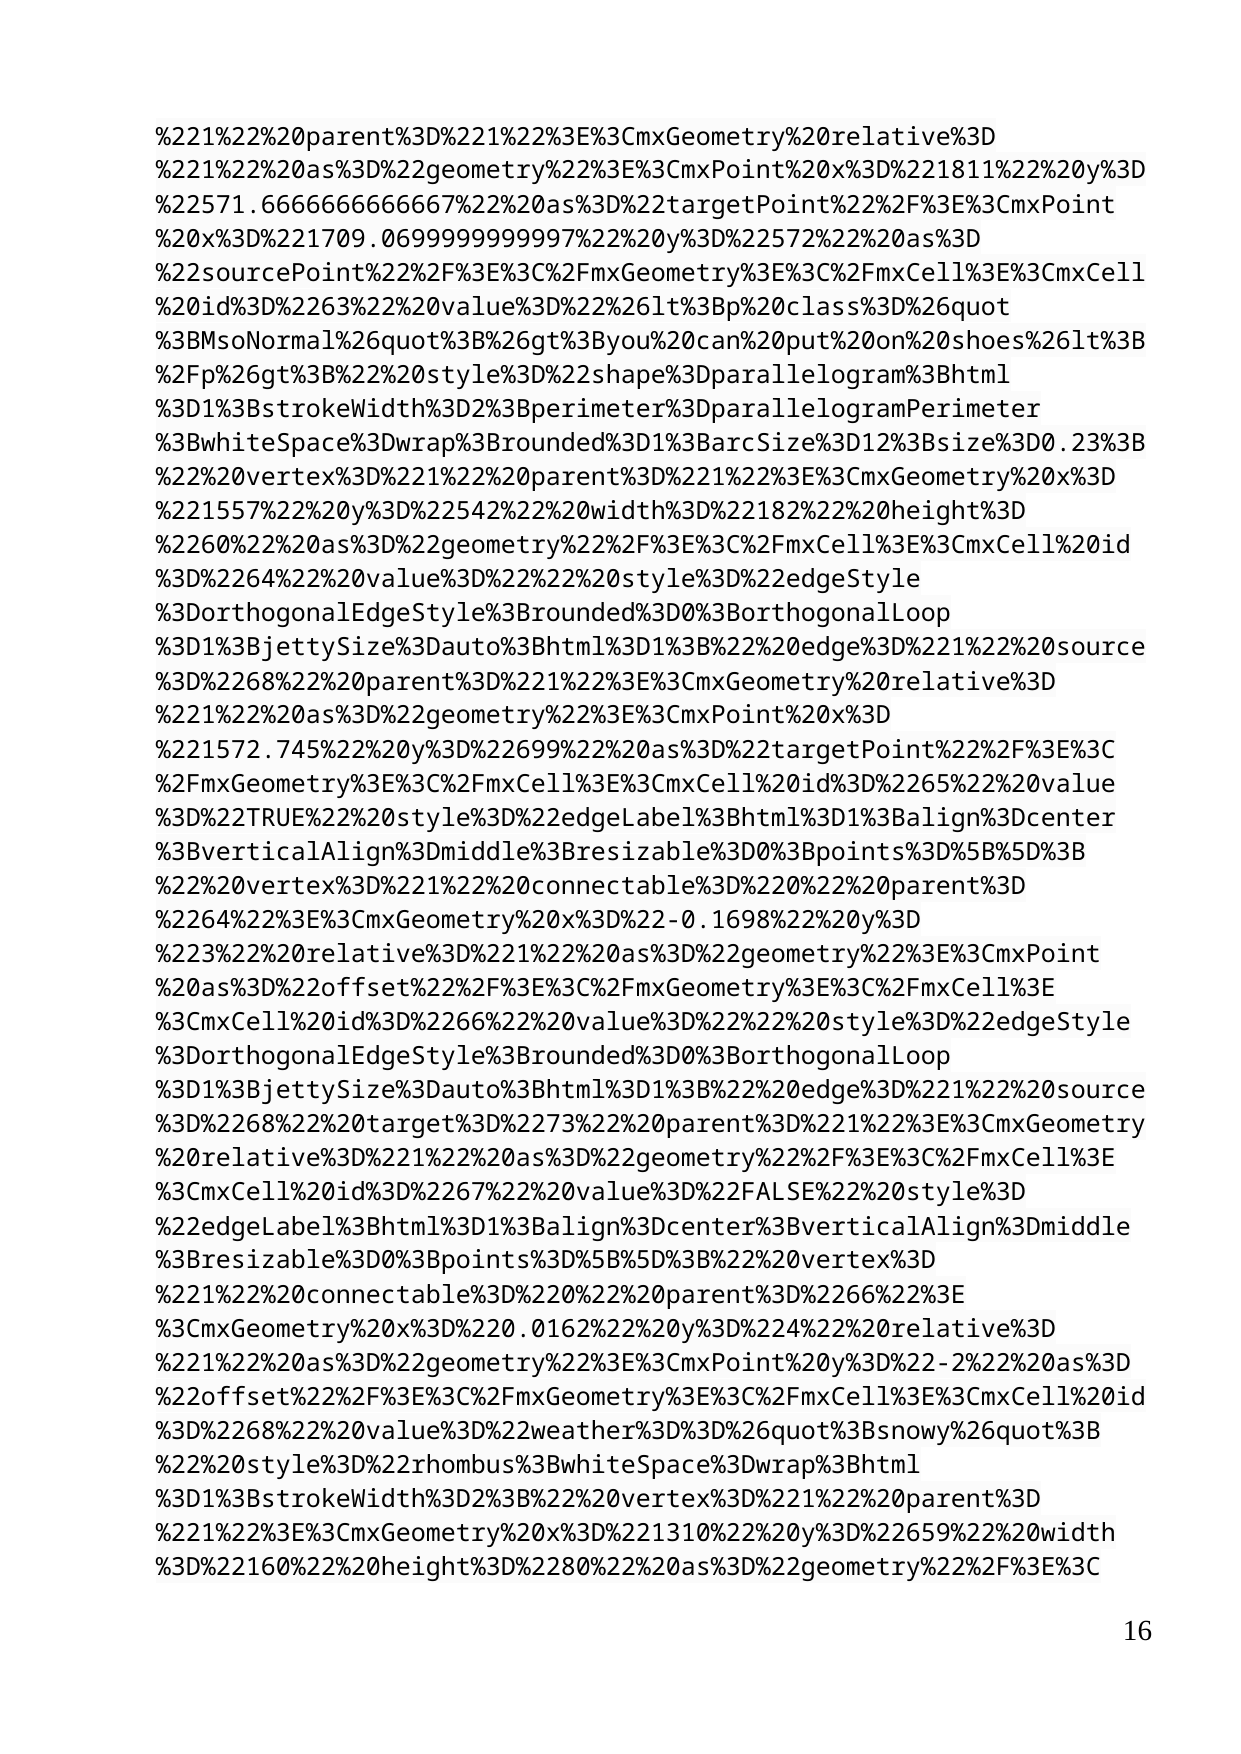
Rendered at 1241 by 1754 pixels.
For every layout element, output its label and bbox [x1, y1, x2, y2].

list [156, 118, 1152, 1583]
